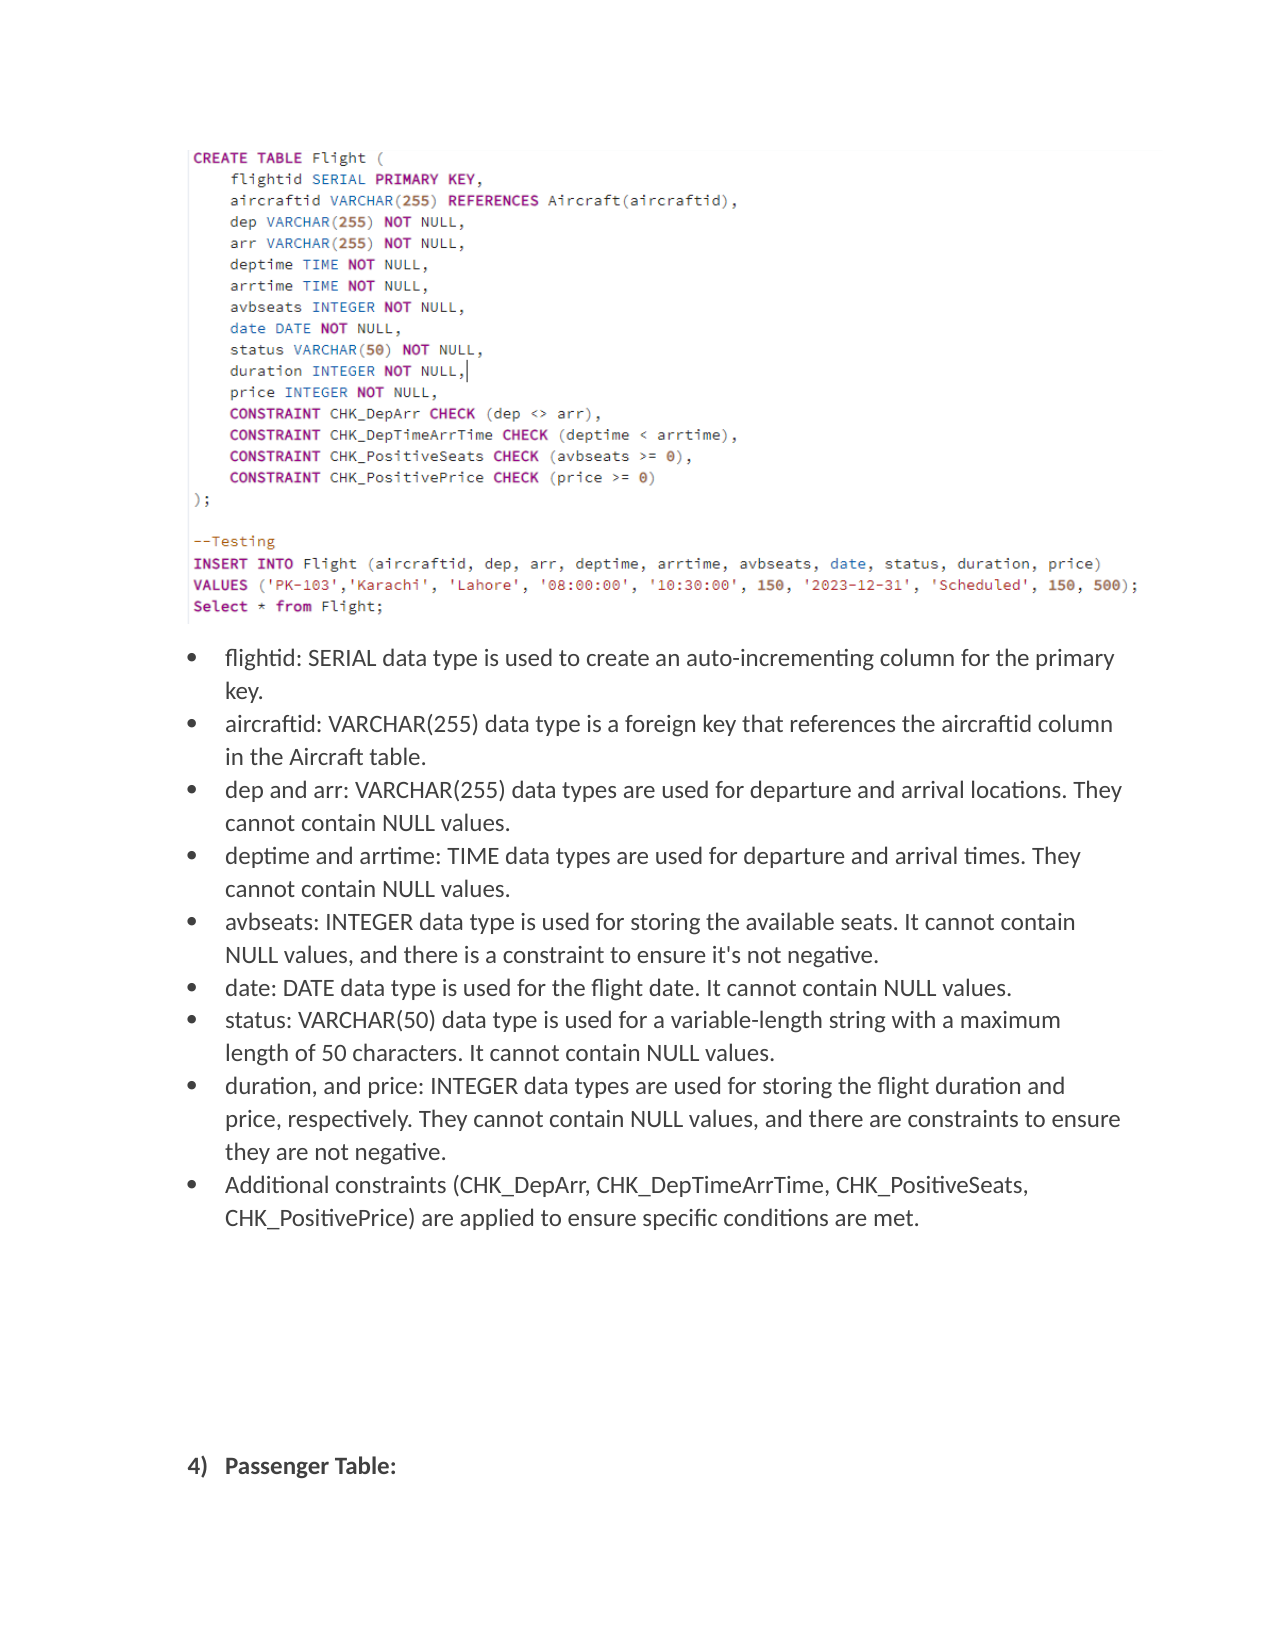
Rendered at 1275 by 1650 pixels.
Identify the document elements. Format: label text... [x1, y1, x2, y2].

list date: DATE data type is used for the flight date. It cannot contain NULL values. [187, 972, 1125, 1002]
list Passenger Table: [187, 1450, 1125, 1481]
list status: VARCHAR(50) data type is used for a variable-length string with a maximum length of 50 characters. It cannot contain NULL values. [187, 1004, 1125, 1068]
list dep and arr: VARCHAR(255) data types are used for departure and arrival locations. They cannot contain NULL values. [187, 774, 1125, 838]
list duration, and price: INTEGER data types are used for storing the flight duration and price, respectively. They cannot contain NULL values, and there are constraints to ensure they are not negative. [187, 1070, 1125, 1167]
list avbseats: INTEGER data type is used for storing the available seats. It cannot contain NULL values, and there is a constraint to ensure it's not negative. [187, 906, 1125, 969]
list Additional constraints (CHK_DepArr, CHK_DepTimeArrTime, CHK_PositiveSeats, CHK_PositivePrice) are applied to ensure specific conditions are met. [187, 1169, 1125, 1233]
picture [187, 150, 1163, 624]
list aircraftid: VARCHAR(255) data type is a foreign key that references the aircraftid column in the Aircraft table. [187, 708, 1125, 772]
list flightid: SERIAL data type is used to create an auto-incrementing column for the primary key. [187, 642, 1125, 706]
list deptime and arrtime: TIME data types are used for departure and arrival times. They cannot contain NULL values. [187, 840, 1125, 903]
